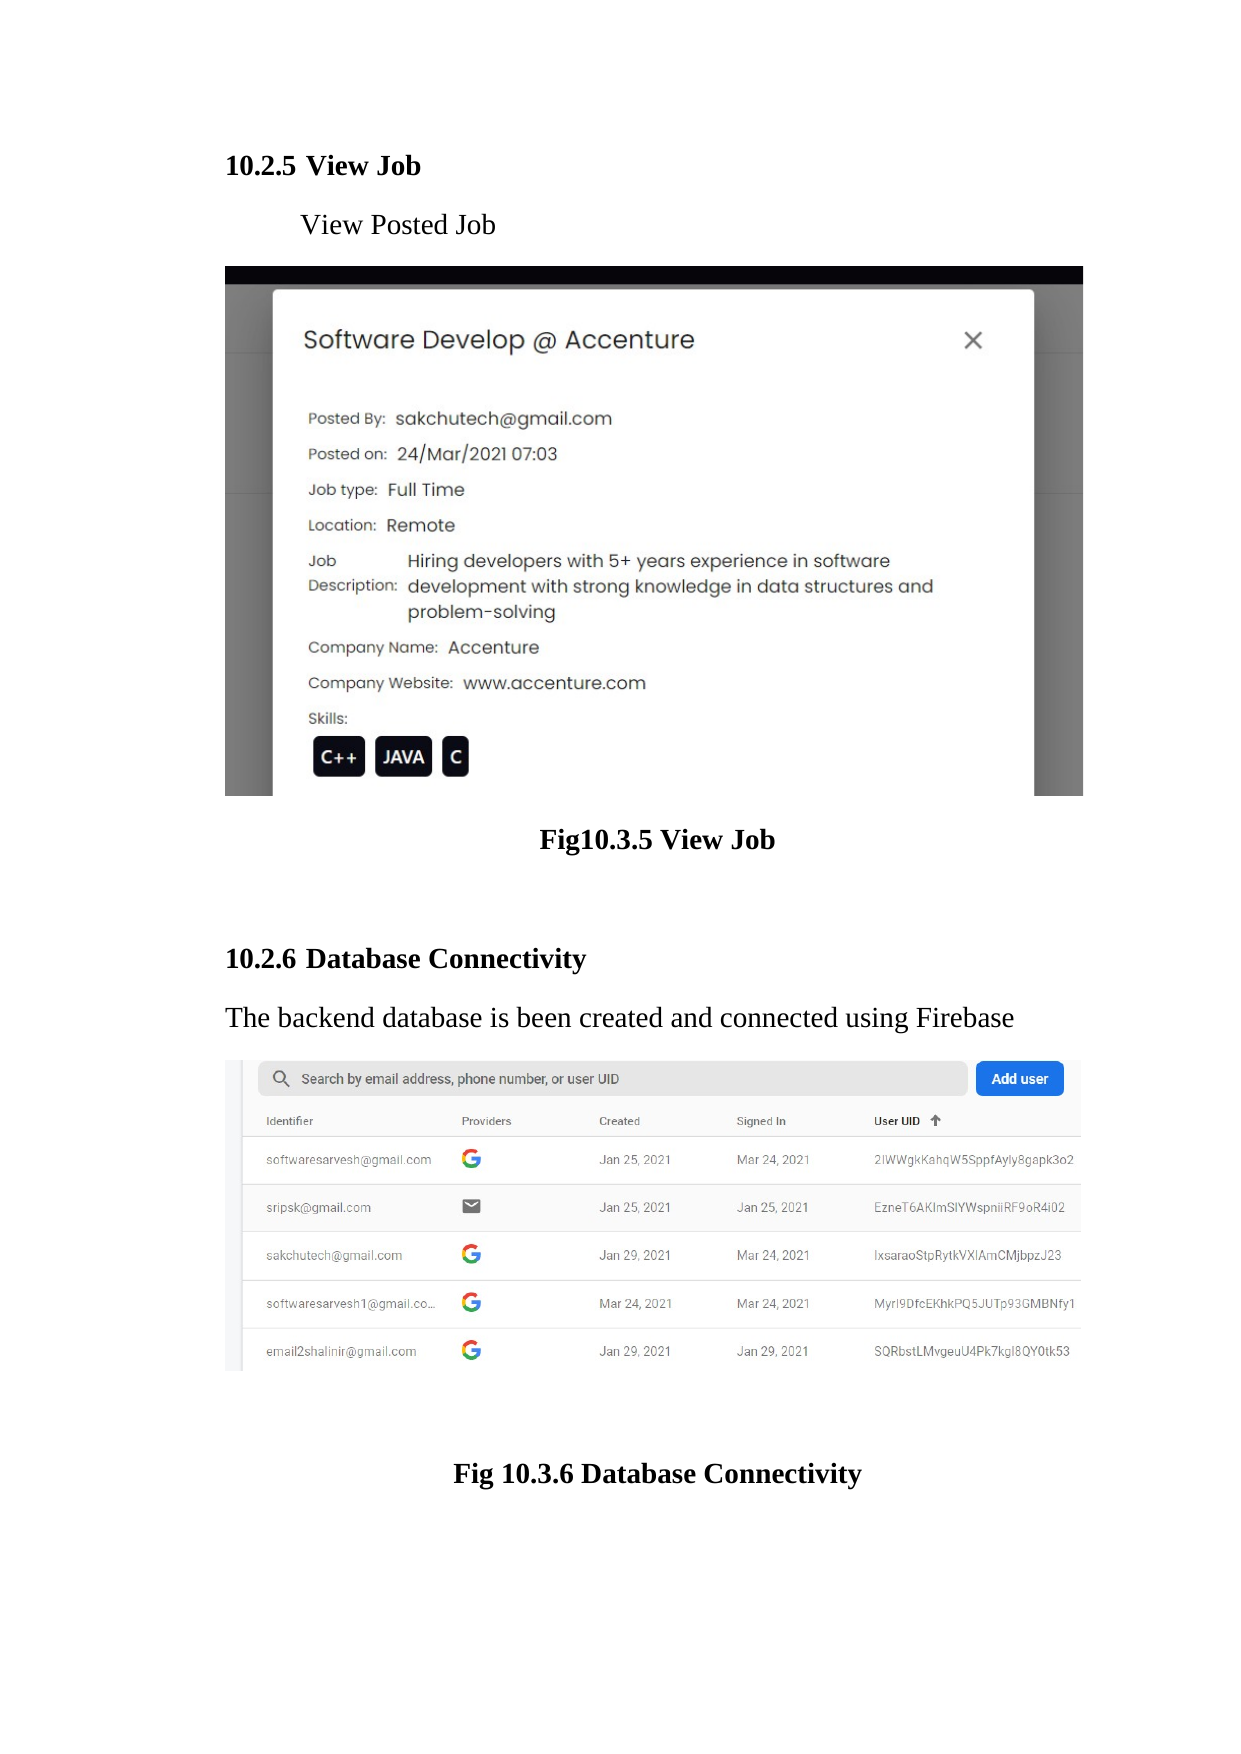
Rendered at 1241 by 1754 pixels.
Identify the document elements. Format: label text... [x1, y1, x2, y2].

text Fig 10.3.6 Database Connectivity [223, 1456, 1092, 1490]
text View Posted Job [300, 207, 1103, 240]
picture [225, 266, 1084, 796]
text The backend database is been created and connected using Firebase [225, 1000, 1103, 1034]
list Database Connectivity [225, 941, 1103, 975]
picture [225, 1060, 1081, 1371]
list View Job [225, 148, 1103, 181]
